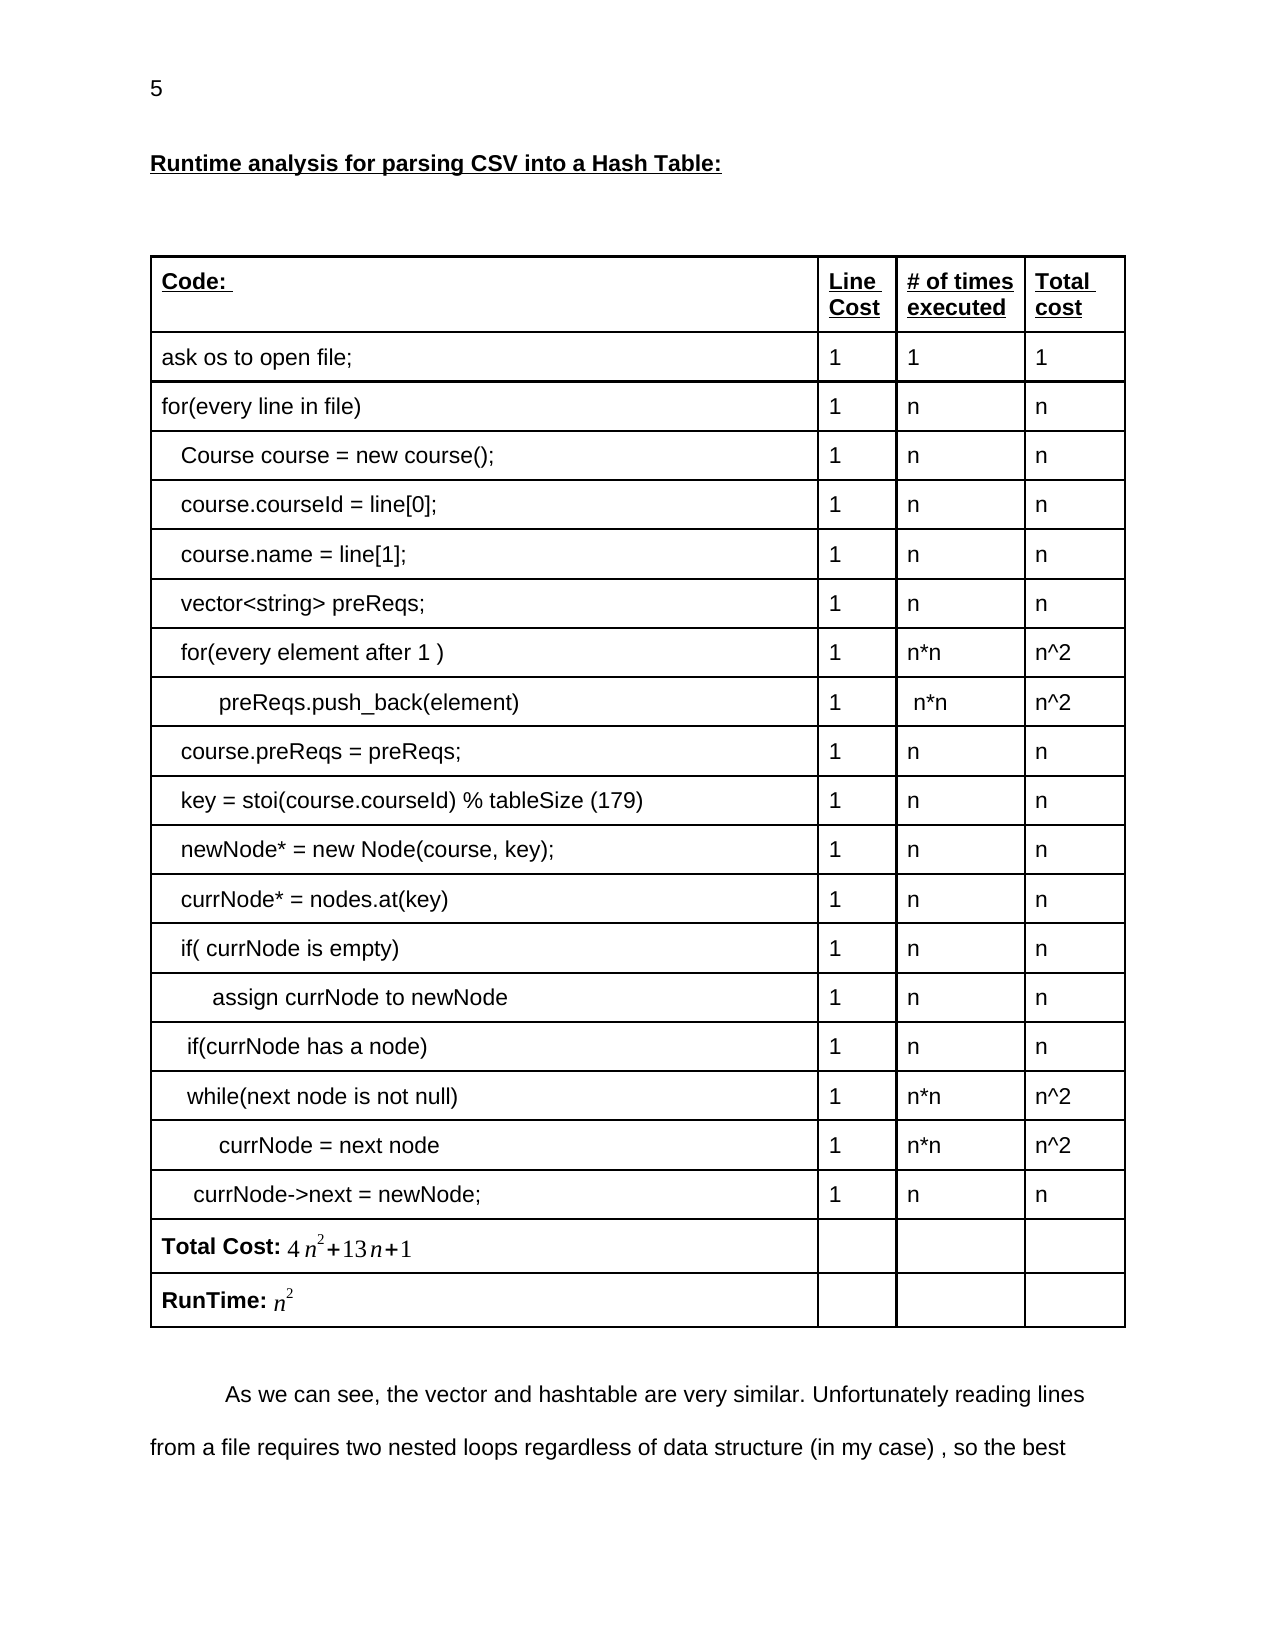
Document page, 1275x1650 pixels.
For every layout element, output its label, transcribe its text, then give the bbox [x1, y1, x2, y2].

table_cell n [1026, 924, 1124, 972]
table_cell 1 [819, 678, 895, 725]
table_cell n [1026, 777, 1124, 824]
table_cell n [1026, 727, 1124, 774]
table_cell 1 [1026, 333, 1124, 380]
table_cell n [1026, 1023, 1124, 1070]
table_cell n [898, 875, 1024, 922]
table_cell 1 [819, 1072, 895, 1119]
table_cell n [1026, 974, 1124, 1021]
table_cell 1 [819, 924, 895, 972]
table_cell 1 [819, 333, 895, 380]
table_cell 1 [819, 1023, 895, 1070]
table_cell n [1026, 383, 1124, 429]
table_cell RunTime: [152, 1274, 817, 1326]
table_cell n*n [898, 1072, 1024, 1119]
table_cell for(every element after 1 ) [152, 629, 817, 676]
table_cell 1 [819, 826, 895, 873]
table_cell Course course = new course(); [152, 432, 817, 479]
table_cell [819, 1220, 895, 1272]
table_cell n [898, 777, 1024, 824]
table_cell ask os to open file; [152, 333, 817, 380]
table_cell key = stoi(course.courseId) % tableSize (179) [152, 777, 817, 824]
table_cell 1 [819, 1121, 895, 1169]
table_cell course.preReqs = preReqs; [152, 727, 817, 774]
table_cell n [898, 924, 1024, 972]
table_cell currNode* = nodes.at(key) [152, 875, 817, 922]
table_cell n^2 [1026, 629, 1124, 676]
table_cell n [898, 1171, 1024, 1218]
table_cell n [898, 530, 1024, 577]
table_cell n [1026, 481, 1124, 528]
table_header Total cost [1026, 258, 1124, 331]
table_header Line Cost [819, 258, 895, 331]
table_cell course.courseId = line[0]; [152, 481, 817, 528]
table_cell assign currNode to newNode [152, 974, 817, 1021]
table_cell [1026, 1274, 1124, 1326]
table_cell 1 [819, 974, 895, 1021]
table_cell n*n [898, 678, 1024, 725]
table_cell n [1026, 580, 1124, 627]
table_header # of times executed [898, 258, 1024, 331]
table_cell [898, 1274, 1024, 1326]
table_cell 1 [898, 333, 1024, 380]
table_cell [819, 1274, 895, 1326]
table_cell n [898, 974, 1024, 1021]
table_cell n^2 [1026, 1121, 1124, 1169]
table_cell n [898, 481, 1024, 528]
table_cell n [898, 826, 1024, 873]
table_cell 1 [819, 530, 895, 577]
table_cell 1 [819, 432, 895, 479]
table_cell if(currNode has a node) [152, 1023, 817, 1070]
table_cell n [1026, 530, 1124, 577]
table_cell currNode = next node [152, 1121, 817, 1169]
table_cell n [1026, 826, 1124, 873]
table_cell n^2 [1026, 678, 1124, 725]
table_cell 1 [819, 777, 895, 824]
table_cell n [1026, 875, 1124, 922]
table_cell if( currNode is empty) [152, 924, 817, 972]
table_cell n [898, 1023, 1024, 1070]
table_cell 1 [819, 481, 895, 528]
table_cell 1 [819, 383, 895, 429]
table_cell 1 [819, 629, 895, 676]
table_cell 1 [819, 1171, 895, 1218]
table_header Code: [152, 258, 817, 331]
table_cell n^2 [1026, 1072, 1124, 1119]
table_cell n [898, 432, 1024, 479]
table_cell n [898, 727, 1024, 774]
table_cell n [1026, 432, 1124, 479]
table_cell while(next node is not null) [152, 1072, 817, 1119]
table_cell vector<string> preReqs; [152, 580, 817, 627]
table_cell [1026, 1220, 1124, 1272]
table_cell [898, 1220, 1024, 1272]
table_cell 1 [819, 875, 895, 922]
table_cell n [1026, 1171, 1124, 1218]
table_cell preReqs.push_back(element) [152, 678, 817, 725]
table_cell n [898, 383, 1024, 429]
table_cell 1 [819, 727, 895, 774]
table_cell currNode->next = newNode; [152, 1171, 817, 1218]
table_cell n*n [898, 629, 1024, 676]
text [150, 1381, 1125, 1460]
table_cell Total Cost: [152, 1220, 817, 1272]
table_cell newNode* = new Node(course, key); [152, 826, 817, 873]
table_cell for(every line in file) [152, 383, 817, 429]
table_cell n [898, 580, 1024, 627]
table_cell course.name = line[1]; [152, 530, 817, 577]
table_cell 1 [819, 580, 895, 627]
table_cell n*n [898, 1121, 1024, 1169]
text Runtime analysis for parsing CSV into a Hash Table: [150, 150, 1125, 176]
